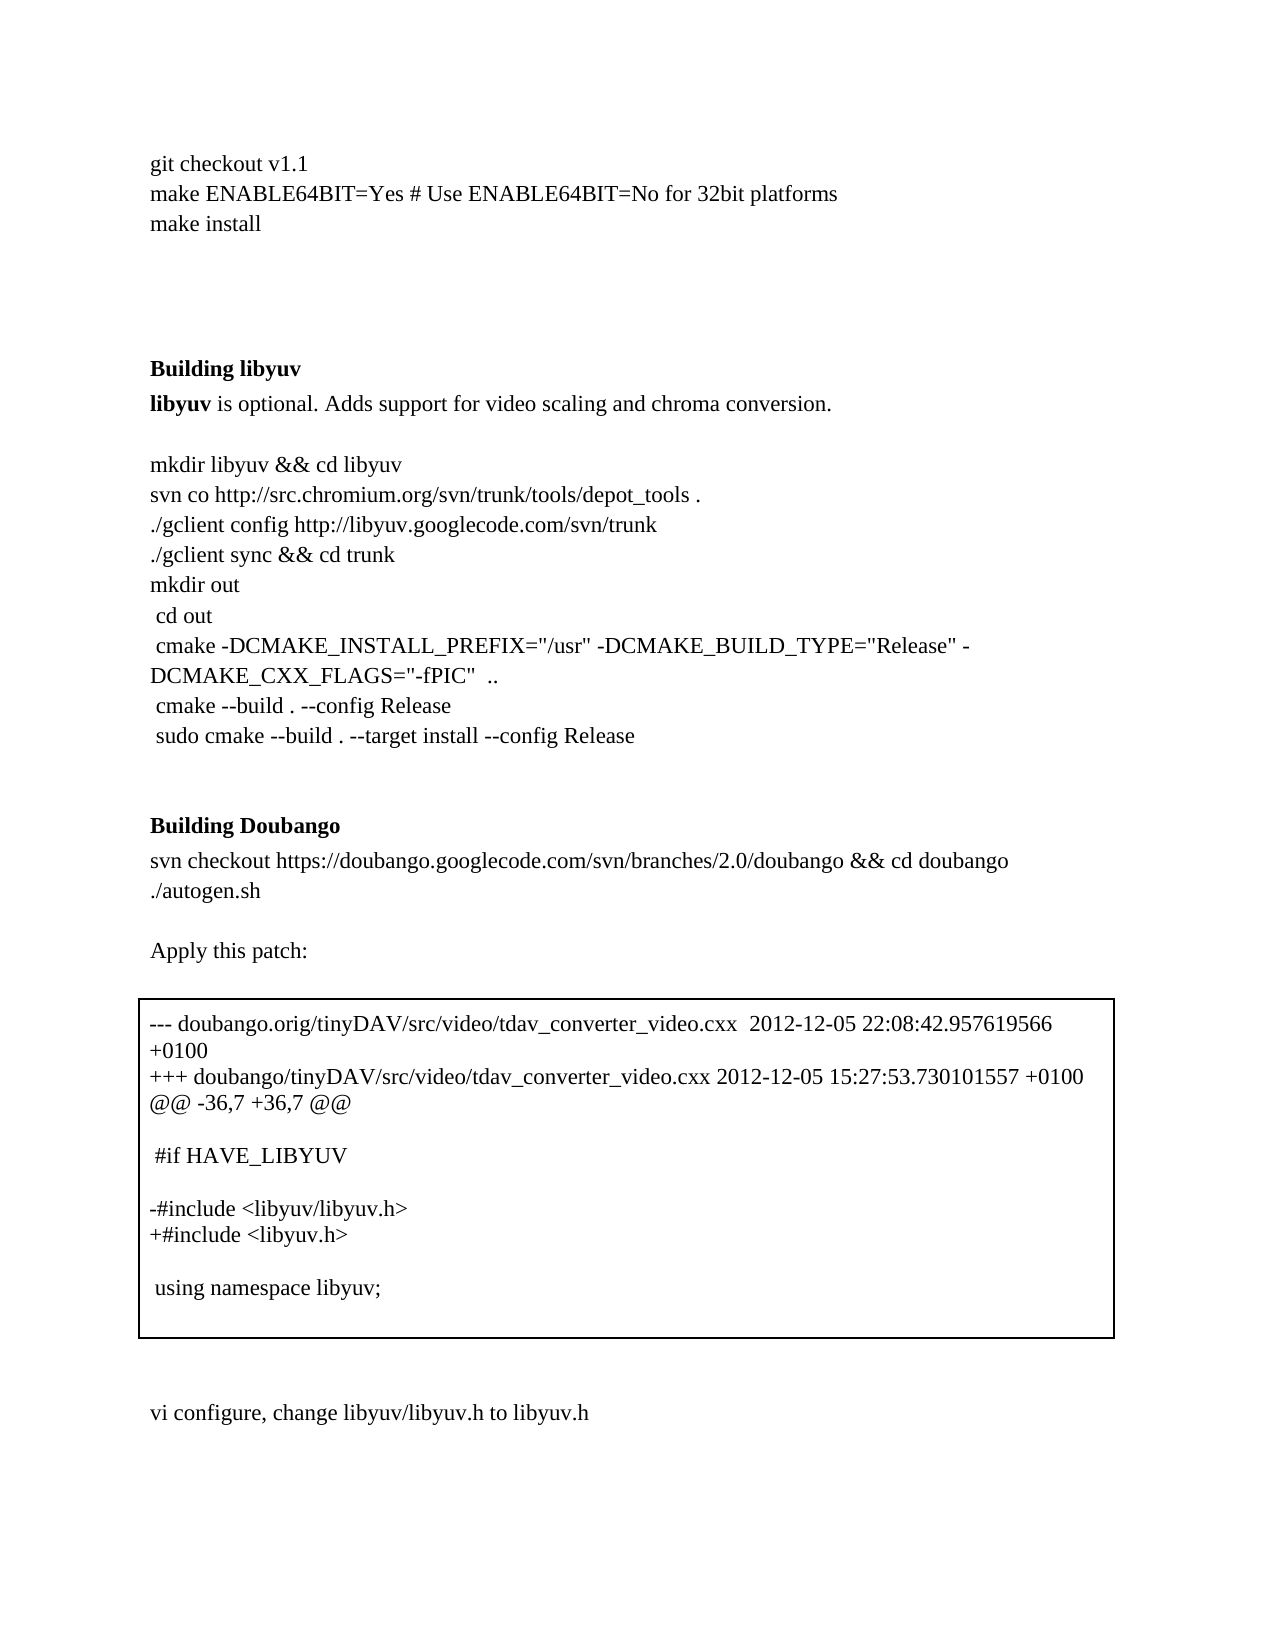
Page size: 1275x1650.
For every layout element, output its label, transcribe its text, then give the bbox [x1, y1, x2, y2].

text ./autogen.sh [150, 877, 1125, 903]
text Apply this patch: [150, 937, 1125, 964]
table_header --- doubango.orig/tinyDAV/src/video/tdav_converter_video.cxx 2012-12-05 22:08:42.957619566 +0100 +++ doubango/tinyDAV/src/video/tdav_converter_video.cxx 2012-12-05 15:27:53.730101557 +0100 @@ -36,7 +36,7 @@ #if HAVE_LIBYUV -#include <libyuv/libyuv.h> +#include <libyuv.h> using namespace libyuv; [140, 1000, 1113, 1337]
text svn co http://src.chromium.org/svn/trunk/tools/depot_tools . [150, 481, 1125, 507]
text mkdir out cd out cmake -DCMAKE_INSTALL_PREFIX="/usr" -DCMAKE_BUILD_TYPE="Release" -DCMAKE_CXX_FLAGS="-fPIC" .. cmake --build . --config Release sudo cmake --build . --target install --config Release [150, 571, 1125, 749]
text ./gclient sync && cd trunk [150, 541, 1125, 568]
text make ENABLE64BIT=Yes # Use ENABLE64BIT=No for 32bit platforms [150, 180, 1125, 207]
text mkdir libyuv && cd libyuv [150, 451, 1125, 477]
text vi configure, change libyuv/libyuv.h to libyuv.h [150, 1399, 1125, 1426]
text Building libyuv [150, 356, 1125, 382]
text make install [150, 210, 1125, 237]
text git checkout v1.1 [150, 150, 1125, 176]
text ./gclient config http://libyuv.googlecode.com/svn/trunk [150, 511, 1125, 537]
text libyuv is optional. Adds support for video scaling and chroma conversion. [150, 390, 1125, 417]
text svn checkout https://doubango.googlecode.com/svn/branches/2.0/doubango && cd doubango [150, 847, 1125, 873]
text Building Doubango [150, 812, 1125, 838]
